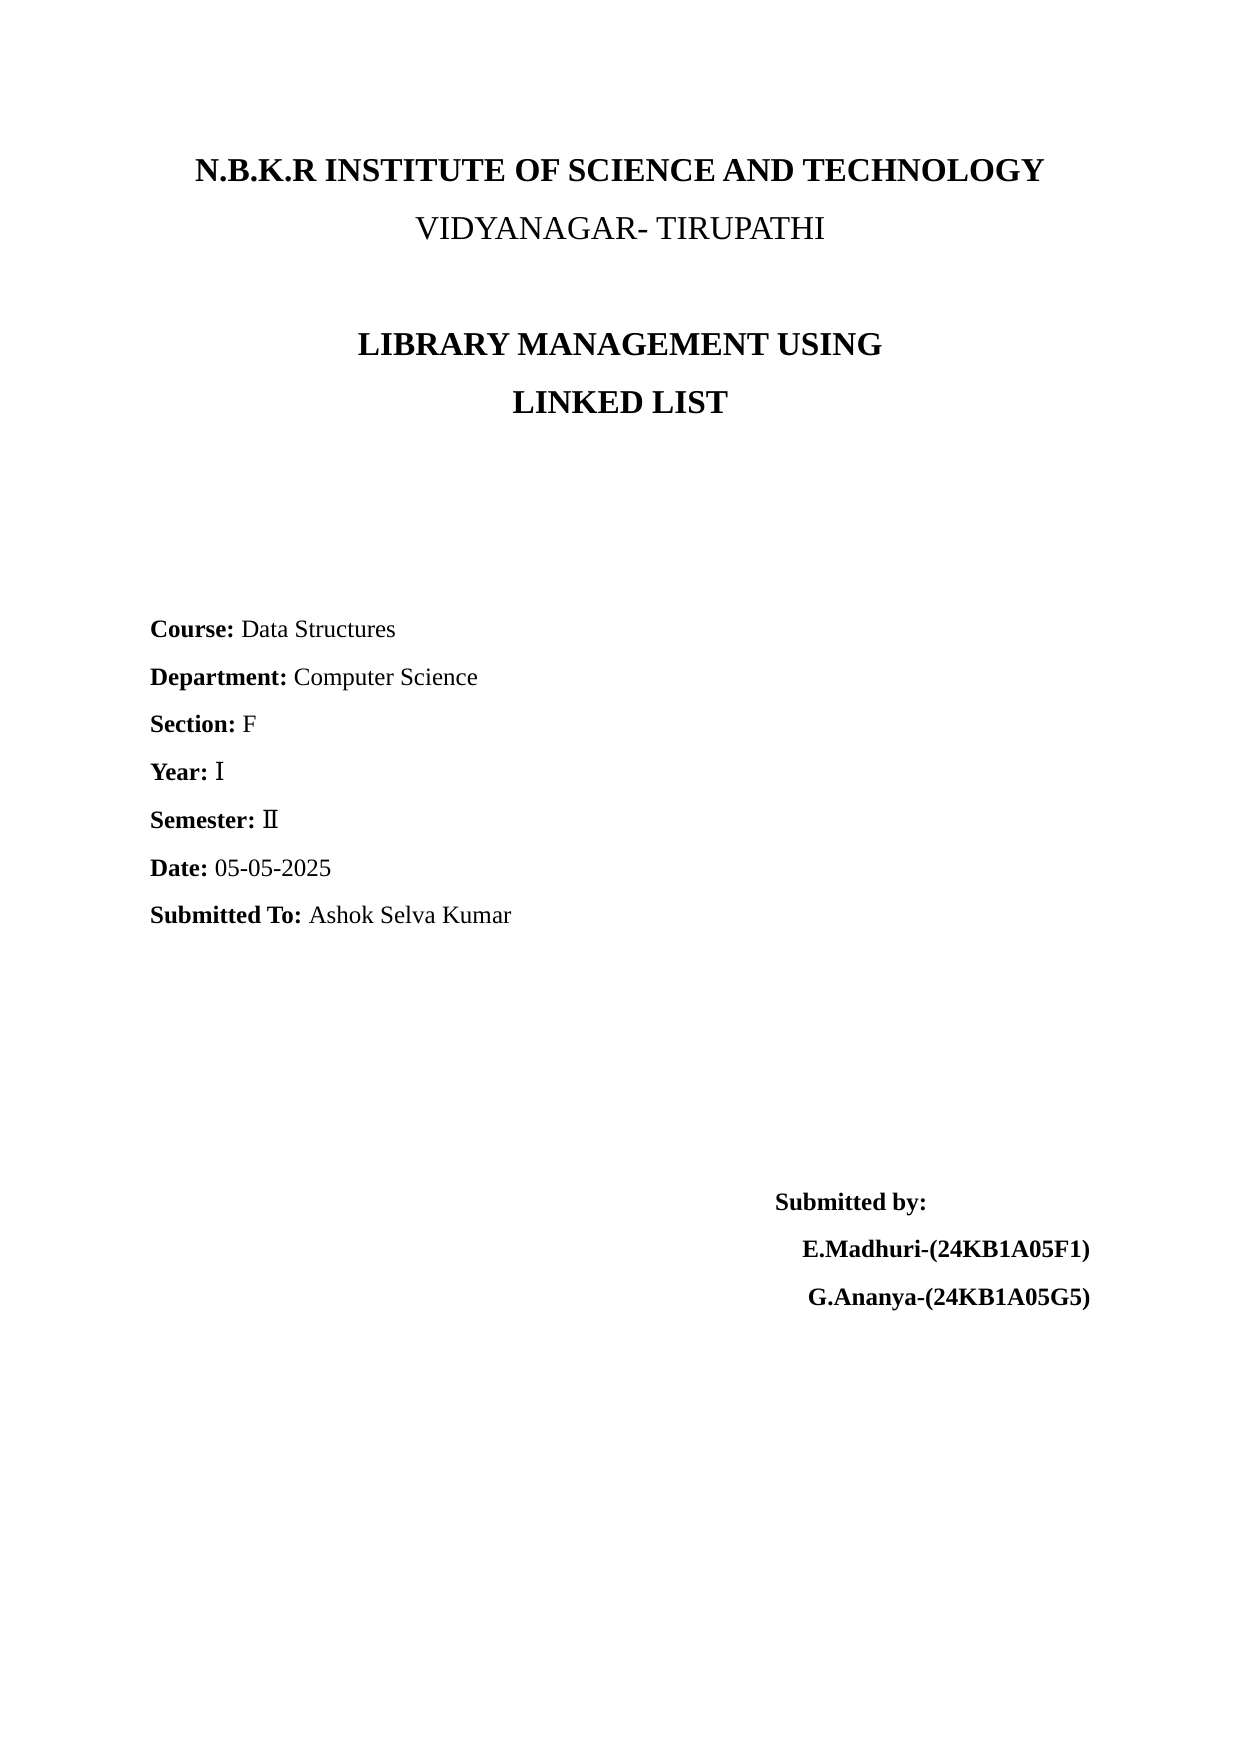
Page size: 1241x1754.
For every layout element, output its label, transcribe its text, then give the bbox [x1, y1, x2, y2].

text LINKED LIST [150, 382, 1090, 420]
text N.B.K.R INSTITUTE OF SCIENCE AND TECHNOLOGY [150, 150, 1090, 188]
text Year: Ⅰ [150, 757, 1090, 786]
text G.Ananya-(24KB1A05G5) [150, 1282, 1090, 1311]
text Department: Computer Science [150, 662, 1090, 691]
text Semester: Ⅱ [150, 805, 1090, 834]
text Submitted by: [150, 1187, 1090, 1215]
text E.Madhuri-(24KB1A05F1) [150, 1234, 1090, 1263]
text Submitted To: Ashok Selva Kumar [150, 900, 1090, 929]
text Date: 05-05-2025 [150, 853, 1090, 881]
text VIDYANAGAR- TIRUPATHI [150, 208, 1090, 246]
text LIBRARY MANAGEMENT USING [150, 324, 1090, 362]
text Section: F [150, 709, 1090, 738]
text Course: Data Structures [150, 614, 1090, 643]
